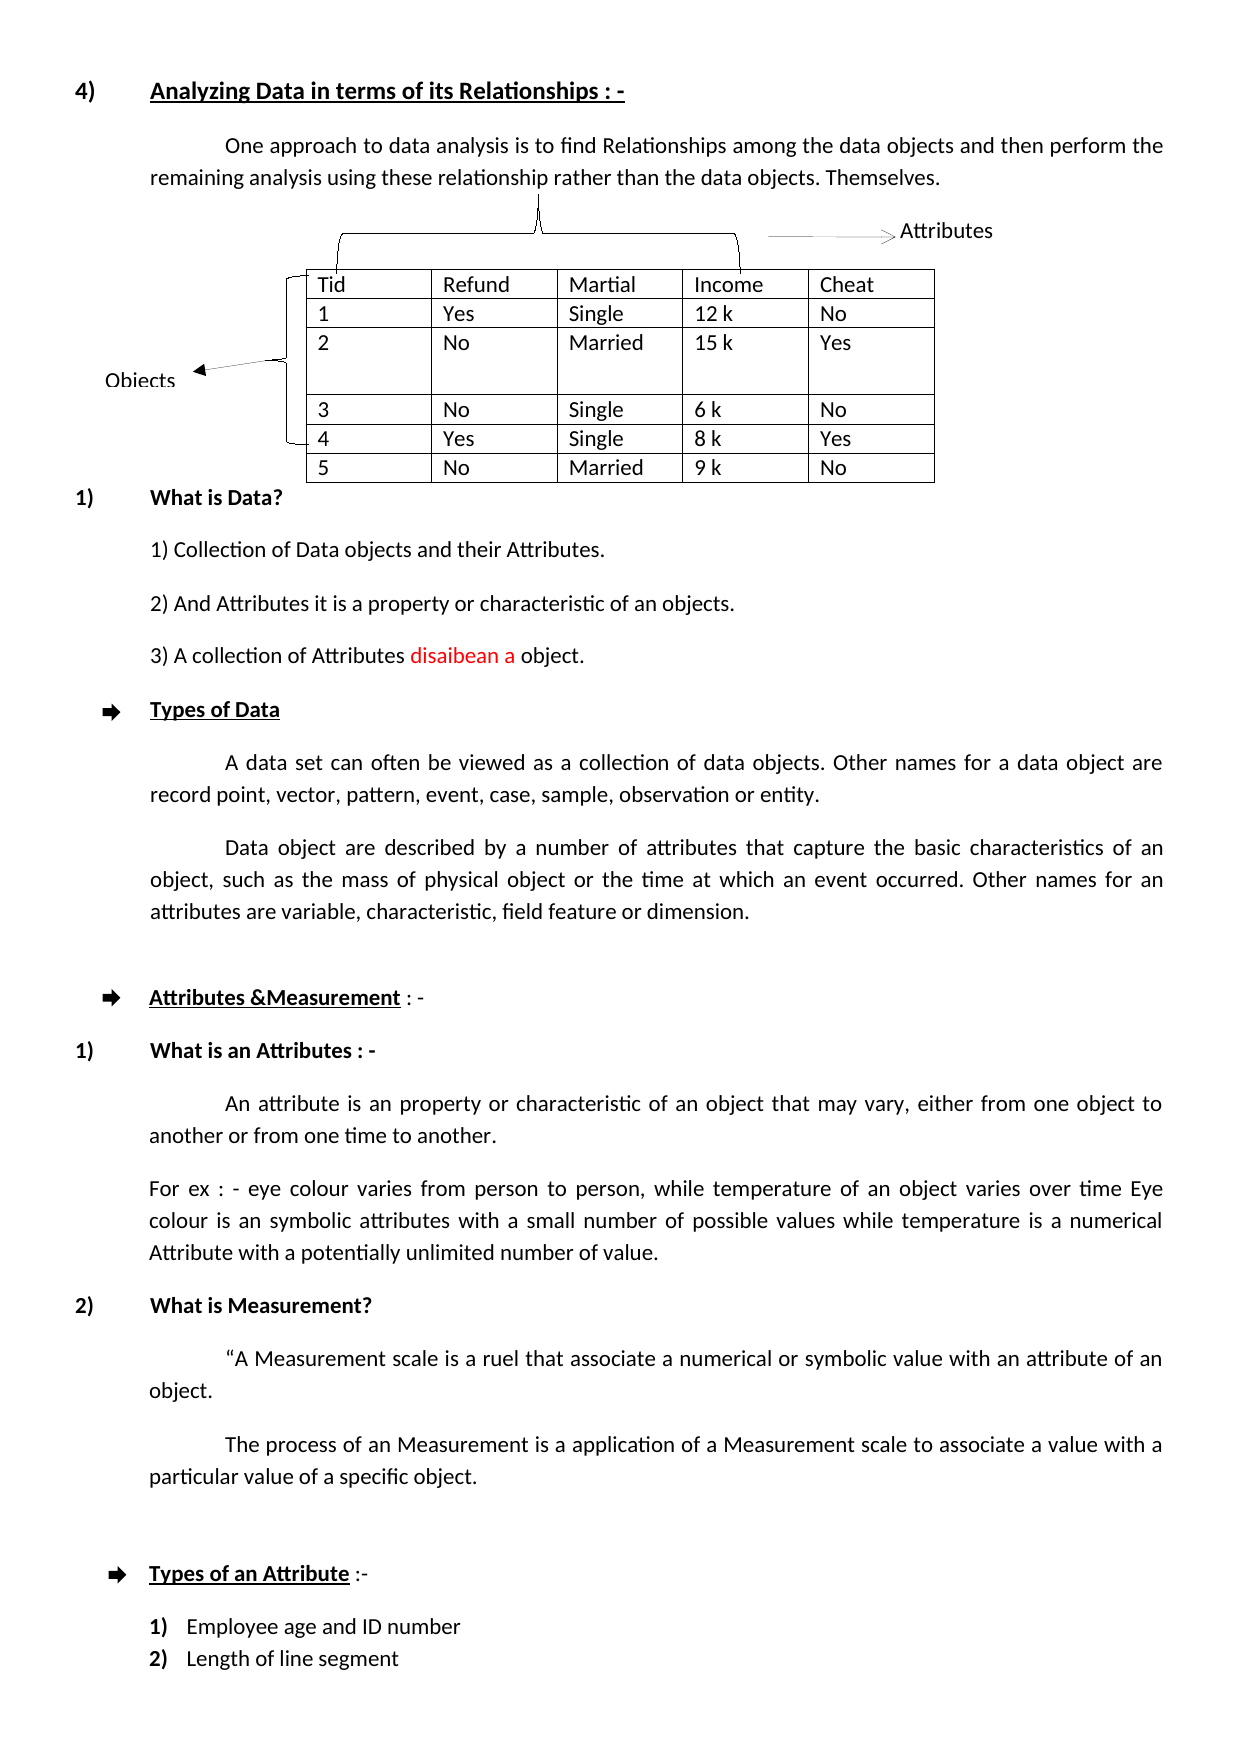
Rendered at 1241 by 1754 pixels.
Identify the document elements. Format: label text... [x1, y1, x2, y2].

text The process of an Measurement is a application of a Measurement scale to associate a value with a particular value of a specific object. [149, 1430, 1165, 1490]
table_cell No [432, 395, 557, 423]
text 1) Collection of Data objects and their Attributes. [75, 536, 1165, 564]
table_cell Married [558, 454, 682, 482]
text One approach to data analysis is to find Relationships among the data objects and then perform the remaining analysis using these relationship rather than the data objects. Themselves. [150, 131, 1165, 191]
table_cell No [432, 328, 557, 394]
table_cell 8 k [683, 425, 808, 452]
text Attributes [75, 216, 1165, 244]
table_cell 3 [307, 395, 431, 423]
table_cell Single [558, 299, 682, 327]
table_cell Single [558, 395, 682, 423]
table_cell 1 [307, 299, 431, 327]
table_cell 6 k [683, 395, 808, 423]
table_cell No [809, 395, 934, 423]
text For ex : - eye colour varies from person to person, while temperature of an object varies over time Eye colour is an symbolic attributes with a small number of possible values while temperature is a numerical Attribute with a potentially unlimited number of value. [149, 1174, 1165, 1266]
table_cell Yes [432, 299, 557, 327]
table_cell Yes [809, 328, 934, 394]
table_cell No [809, 454, 934, 482]
table_cell 4 [307, 425, 431, 452]
table_cell 2 [307, 328, 431, 394]
table_header Income [683, 270, 808, 298]
text Types of an Attribute :- [149, 1559, 1165, 1587]
table_cell Single [558, 425, 682, 452]
table_header Tid [307, 270, 431, 298]
table_cell No [809, 299, 934, 327]
table_cell 9 k [683, 454, 808, 482]
list Length of line segment [149, 1644, 1165, 1672]
list What is Data? [75, 483, 1165, 511]
table_cell Married [558, 328, 682, 394]
text Data object are described by a number of attributes that capture the basic characteristics of an object, such as the mass of physical object or the time at which an event occurred. Other names for an attributes are variable, characteristic, field feature or dimension. [150, 833, 1165, 925]
table_cell 5 [307, 454, 431, 482]
table_header Cheat [809, 270, 934, 298]
text “A Measurement scale is a ruel that associate a numerical or symbolic value with an attribute of an object. [149, 1344, 1165, 1405]
text 2) And Attributes it is a property or characteristic of an objects. [75, 589, 1165, 617]
table_cell Yes [809, 425, 934, 452]
table_header Refund [432, 270, 557, 298]
list What is an Attributes : - [75, 1036, 1165, 1064]
text Types of Data [75, 695, 1165, 723]
text A data set can often be viewed as a collection of data objects. Other names for a data object are record point, vector, pattern, event, case, sample, observation or entity. [150, 748, 1165, 808]
table_cell 15 k [683, 328, 808, 394]
list Analyzing Data in terms of its Relationships : - [75, 75, 1165, 106]
text Attributes &Measurement : - [149, 983, 1165, 1011]
table_cell 12 k [683, 299, 808, 327]
table_cell Yes [432, 425, 557, 452]
list Employee age and ID number [149, 1612, 1165, 1640]
list What is Measurement? [75, 1291, 1165, 1319]
text 3) A collection of Attributes disaibean a object. [75, 642, 1165, 670]
table_cell No [432, 454, 557, 482]
text An attribute is an property or characteristic of an object that may vary, either from one object to another or from one time to another. [149, 1089, 1165, 1149]
table_header Martial [558, 270, 682, 298]
